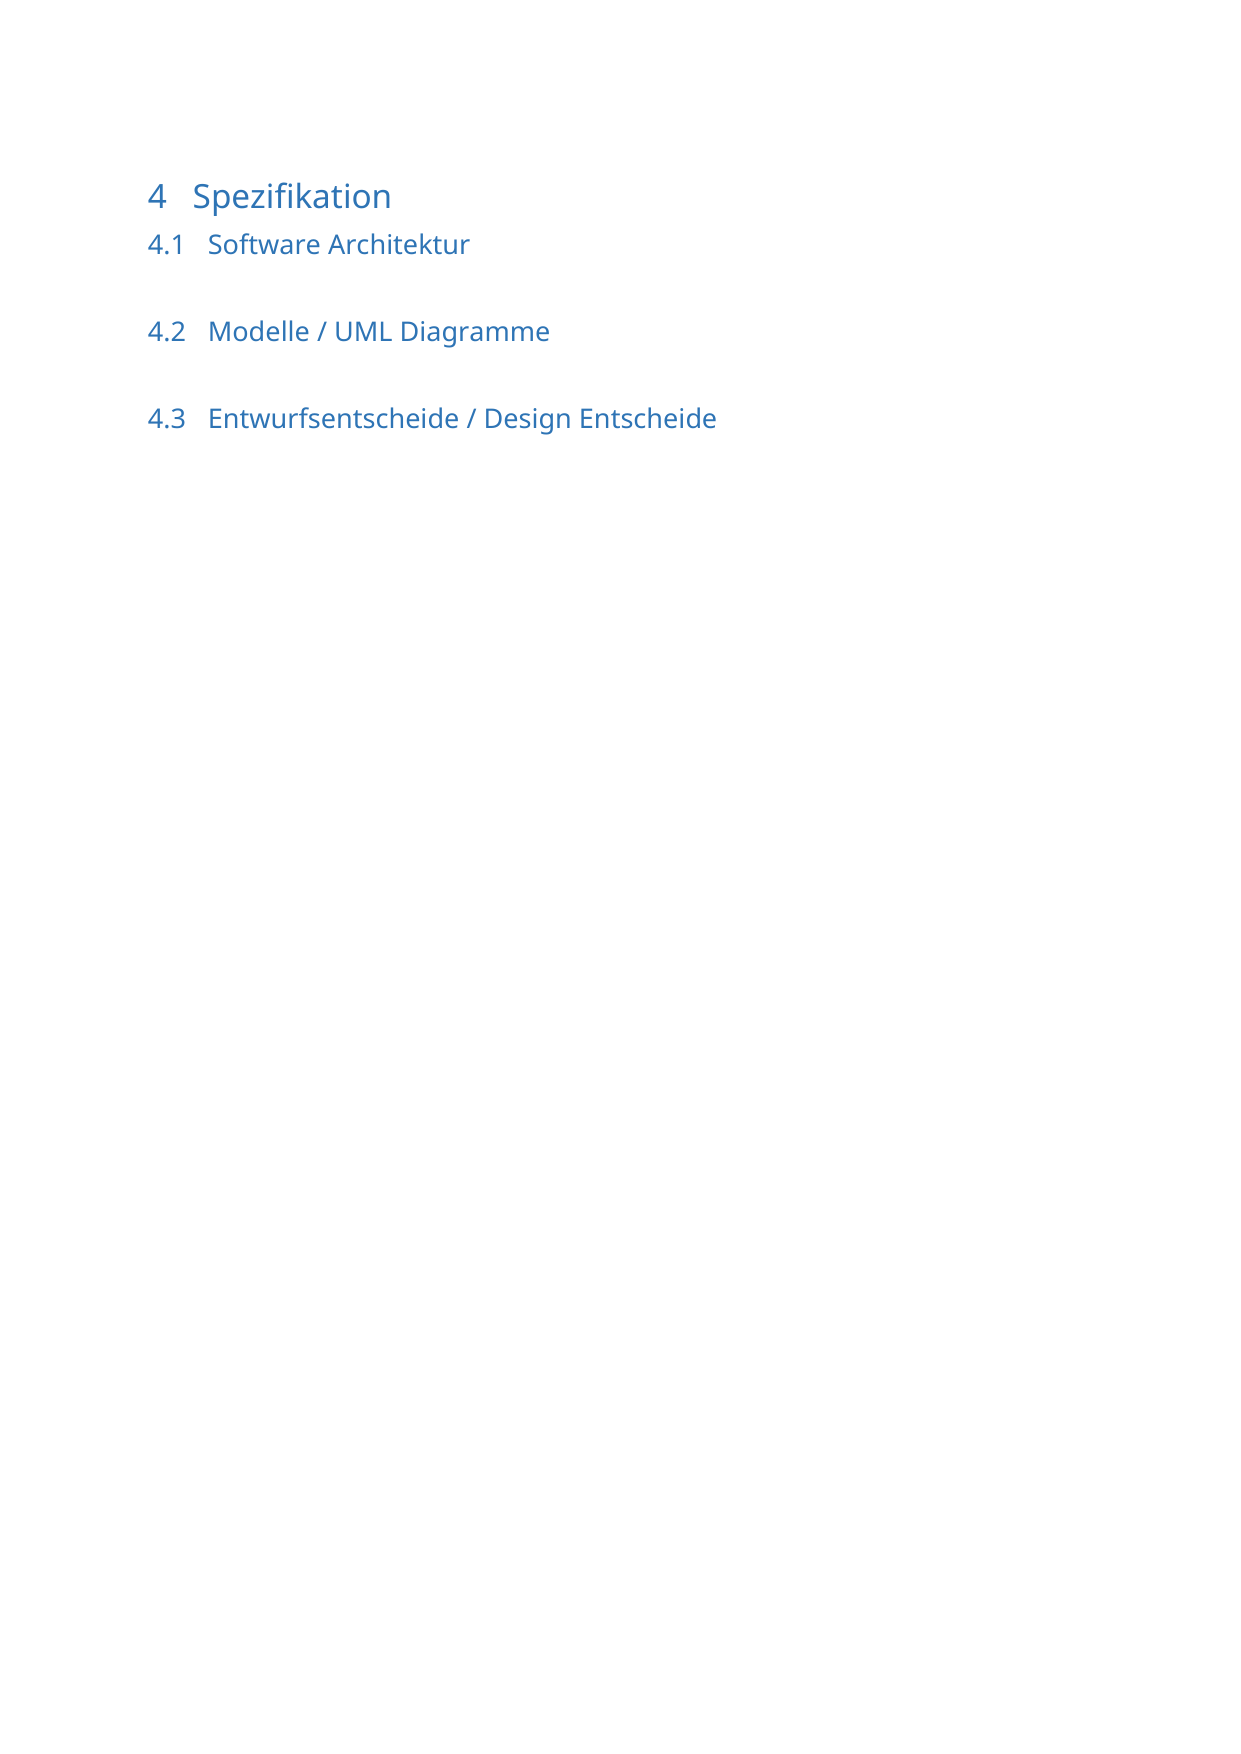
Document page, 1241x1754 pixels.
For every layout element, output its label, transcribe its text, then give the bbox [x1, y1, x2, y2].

subtitle Modelle / UML Diagramme [148, 312, 1093, 349]
subtitle Software Architektur [148, 226, 1093, 263]
subtitle Entwurfsentscheide / Design Entscheide [148, 399, 1093, 436]
subtitle Spezifikation [148, 173, 1093, 218]
